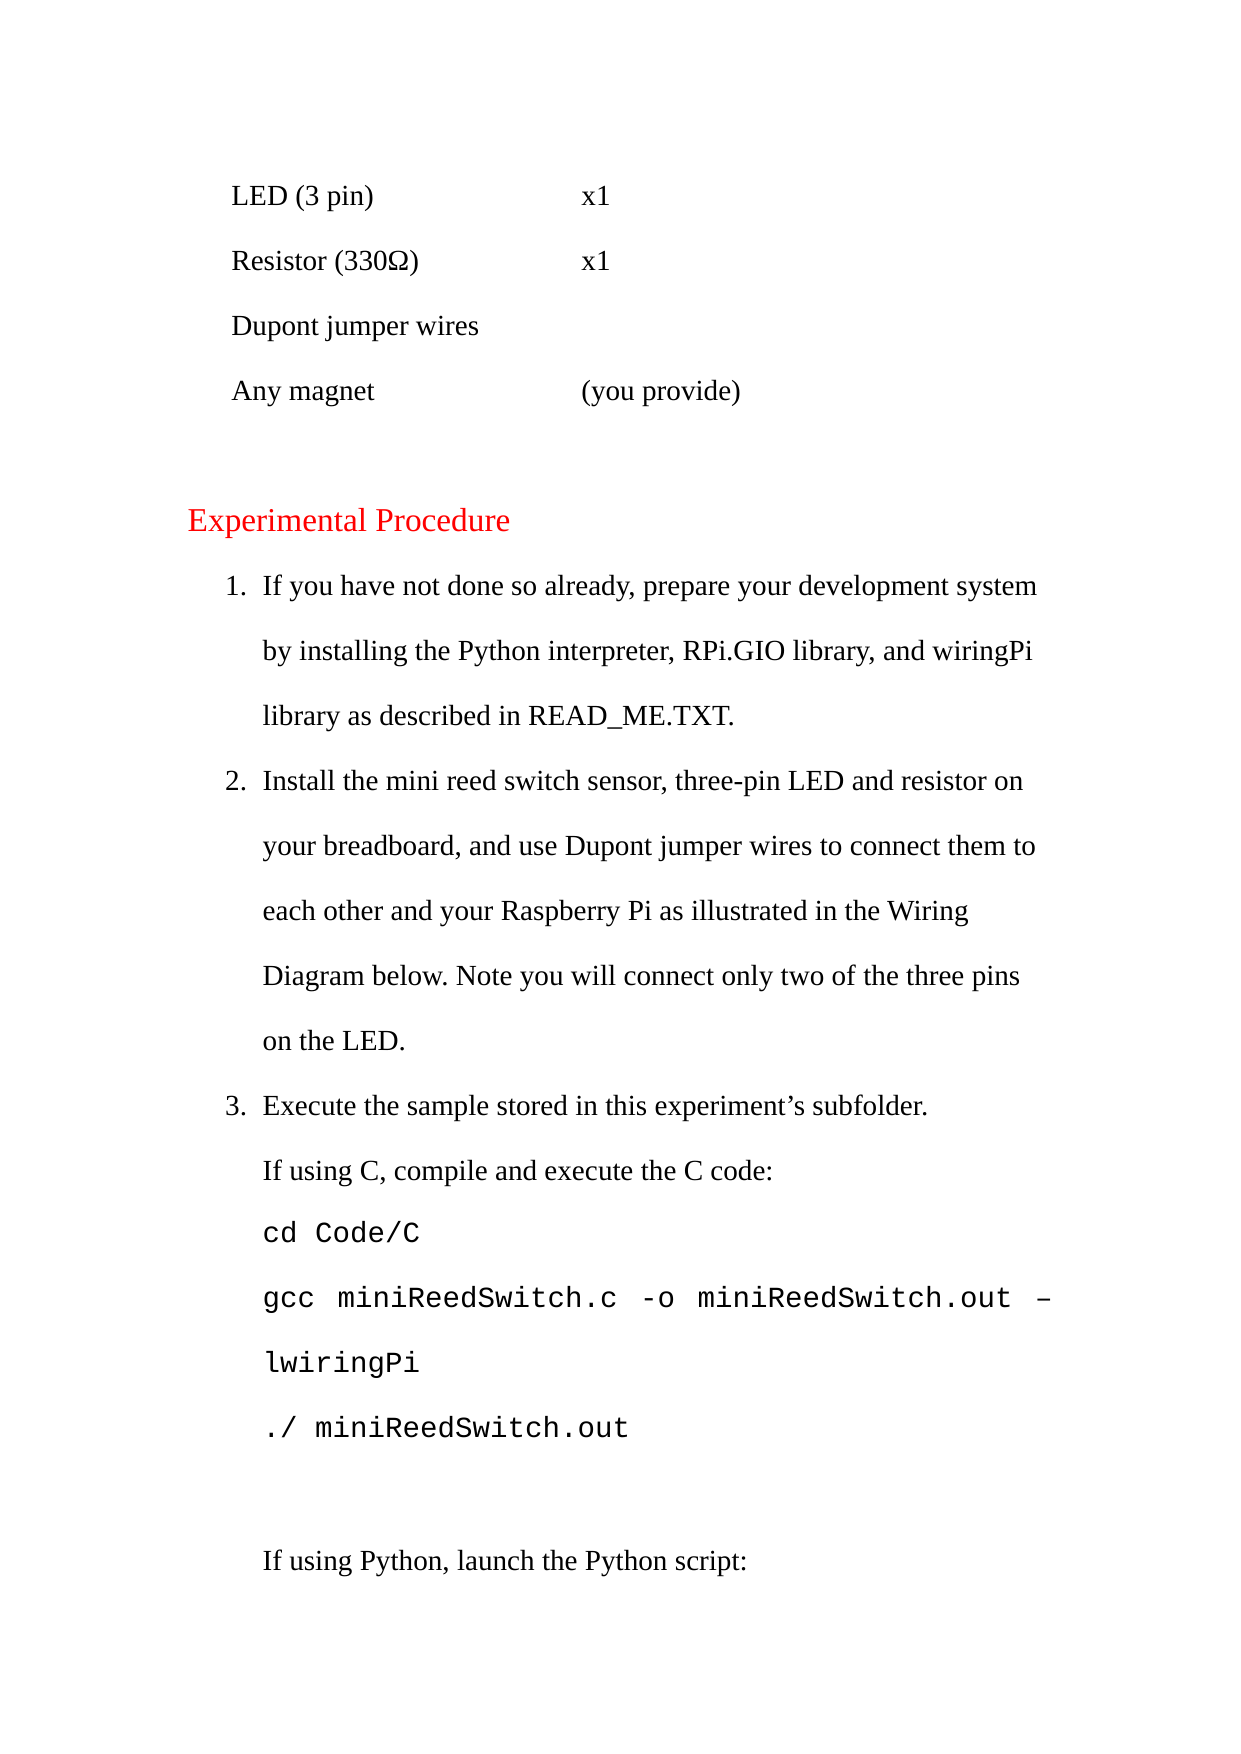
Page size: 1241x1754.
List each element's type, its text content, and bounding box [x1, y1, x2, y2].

list If using C, compile and execute the C code: cd Code/C gcc miniReedSwitch.c -o miniReedSwitch.out –lwiringPi ./ miniReedSwitch.out [262, 1137, 1053, 1462]
text Experimental Procedure [187, 487, 1053, 552]
text Resistor (330Ω) x1 [187, 227, 1053, 292]
list If you have not done so already, prepare your development system by installing the Python interpreter, RPi.GIO library, and wiringPi library as described in READ_ME.TXT. [225, 552, 1053, 747]
text Dupont jumper wires [187, 292, 1053, 357]
list Execute the sample stored in this experiment’s subfolder. [225, 1072, 1053, 1137]
text Any magnet (you provide) [187, 357, 1053, 422]
list If using Python, launch the Python script: cd Code/Python python miniReedSwitch.py [262, 1527, 1053, 1592]
list Install the mini reed switch sensor, three-pin LED and resistor on your breadboard, and use Dupont jumper wires to connect them to each other and your Raspberry Pi as illustrated in the Wiring Diagram below. Note you will connect only two of the three pins on the LED. [225, 747, 1053, 1072]
text LED (3 pin) x1 [187, 162, 1053, 227]
